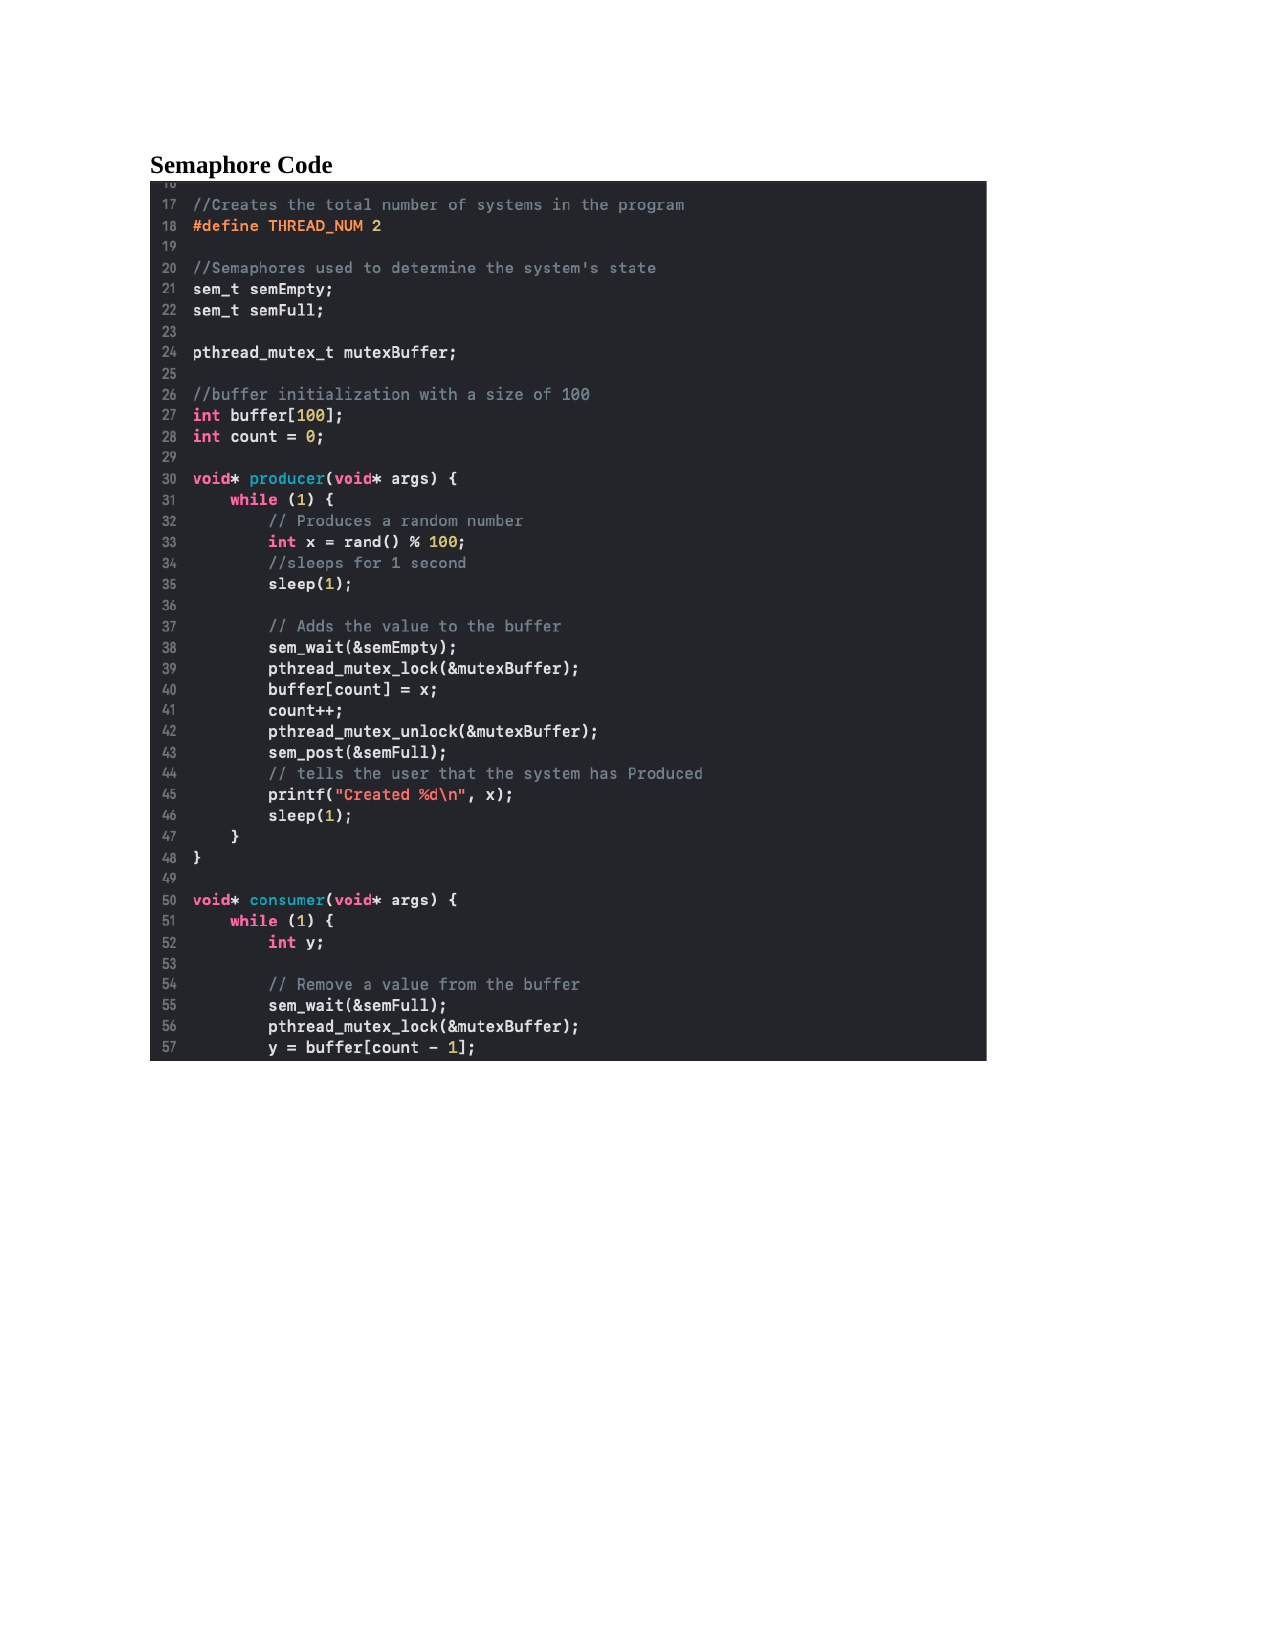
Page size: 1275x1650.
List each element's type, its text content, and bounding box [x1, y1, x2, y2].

picture [150, 181, 987, 1061]
